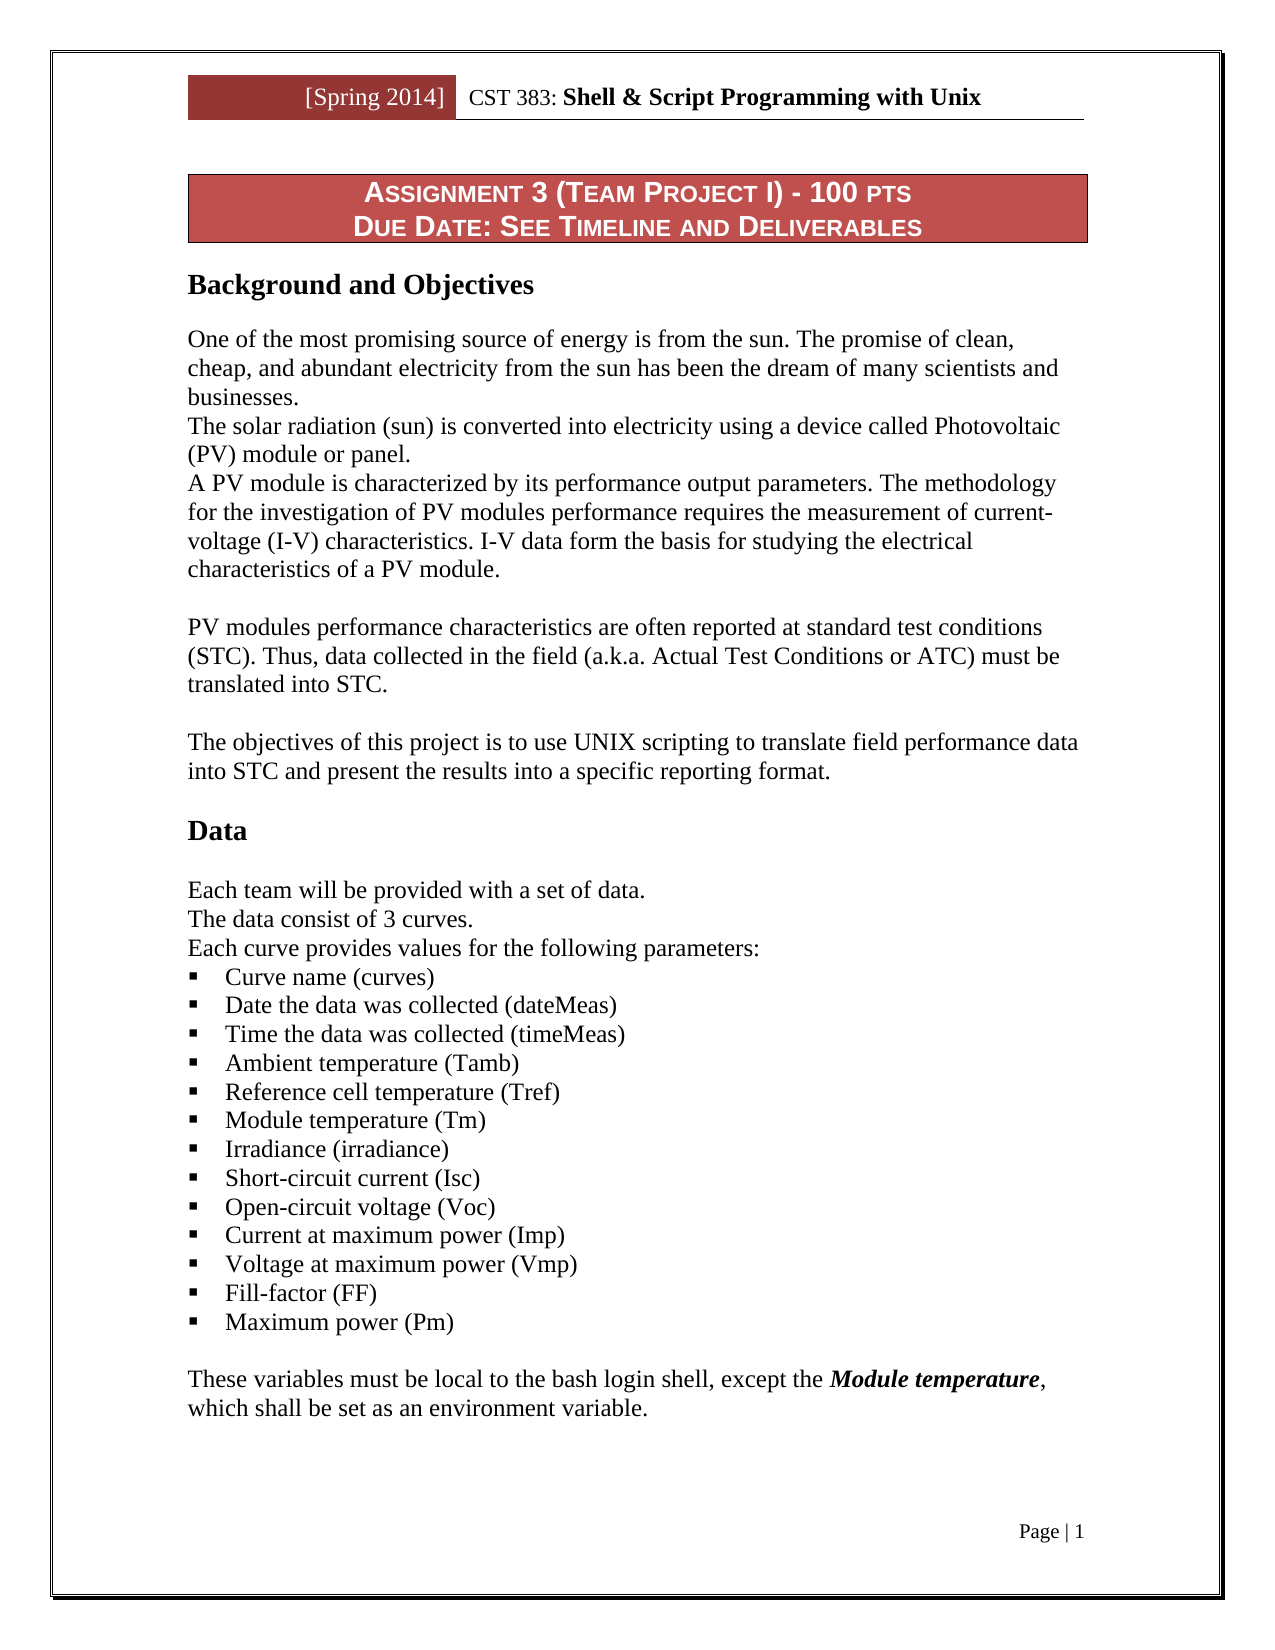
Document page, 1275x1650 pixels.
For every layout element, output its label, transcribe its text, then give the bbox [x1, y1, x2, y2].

table_header Assignment 3 (Team Project I) - 100 pts Due Date: See Timeline and Deliverables [189, 175, 1087, 242]
text These variables must be local to the bash login shell, except the Module temperature, which shall be set as an environment variable. [187, 1364, 1084, 1422]
list Voltage at maximum power (Vmp) [187, 1249, 1084, 1278]
list Module temperature (Tm) [187, 1106, 1084, 1134]
text The objectives of this project is to use UNIX scripting to translate field performance data into STC and present the results into a specific reporting format. [187, 727, 1084, 784]
list Reference cell temperature (Tref) [187, 1077, 1084, 1106]
text Each team will be provided with a set of data. [187, 876, 1084, 904]
text One of the most promising source of energy is from the sun. The promise of clean, cheap, and abundant electricity from the sun has been the dream of many scientists and businesses. [187, 324, 1084, 411]
list Maximum power (Pm) [187, 1307, 1084, 1336]
list Open-circuit voltage (Voc) [187, 1192, 1084, 1221]
list Curve name (curves) [187, 962, 1084, 991]
list Current at maximum power (Imp) [187, 1221, 1084, 1249]
list Short-circuit current (Isc) [187, 1163, 1084, 1192]
text The data consist of 3 curves. [187, 904, 1084, 933]
list Date the data was collected (dateMeas) [187, 991, 1084, 1019]
list Time the data was collected (timeMeas) [187, 1019, 1084, 1048]
text A PV module is characterized by its performance output parameters. The methodology for the investigation of PV modules performance requires the measurement of current-voltage (I-V) characteristics. I-V data form the basis for studying the electrical characteristics of a PV module. [187, 468, 1084, 583]
text Each curve provides values for the following parameters: [187, 933, 1084, 962]
subtitle Background and Objectives [187, 267, 1084, 301]
text The solar radiation (sun) is converted into electricity using a device called Photovoltaic (PV) module or panel. [187, 411, 1084, 468]
text PV modules performance characteristics are often reported at standard test conditions (STC). Thus, data collected in the field (a.k.a. Actual Test Conditions or ATC) must be translated into STC. [187, 612, 1084, 698]
list Irradiance (irradiance) [187, 1134, 1084, 1163]
list Fill-factor (FF) [187, 1278, 1084, 1307]
list Ambient temperature (Tamb) [187, 1048, 1084, 1077]
subtitle Data [187, 813, 1084, 847]
